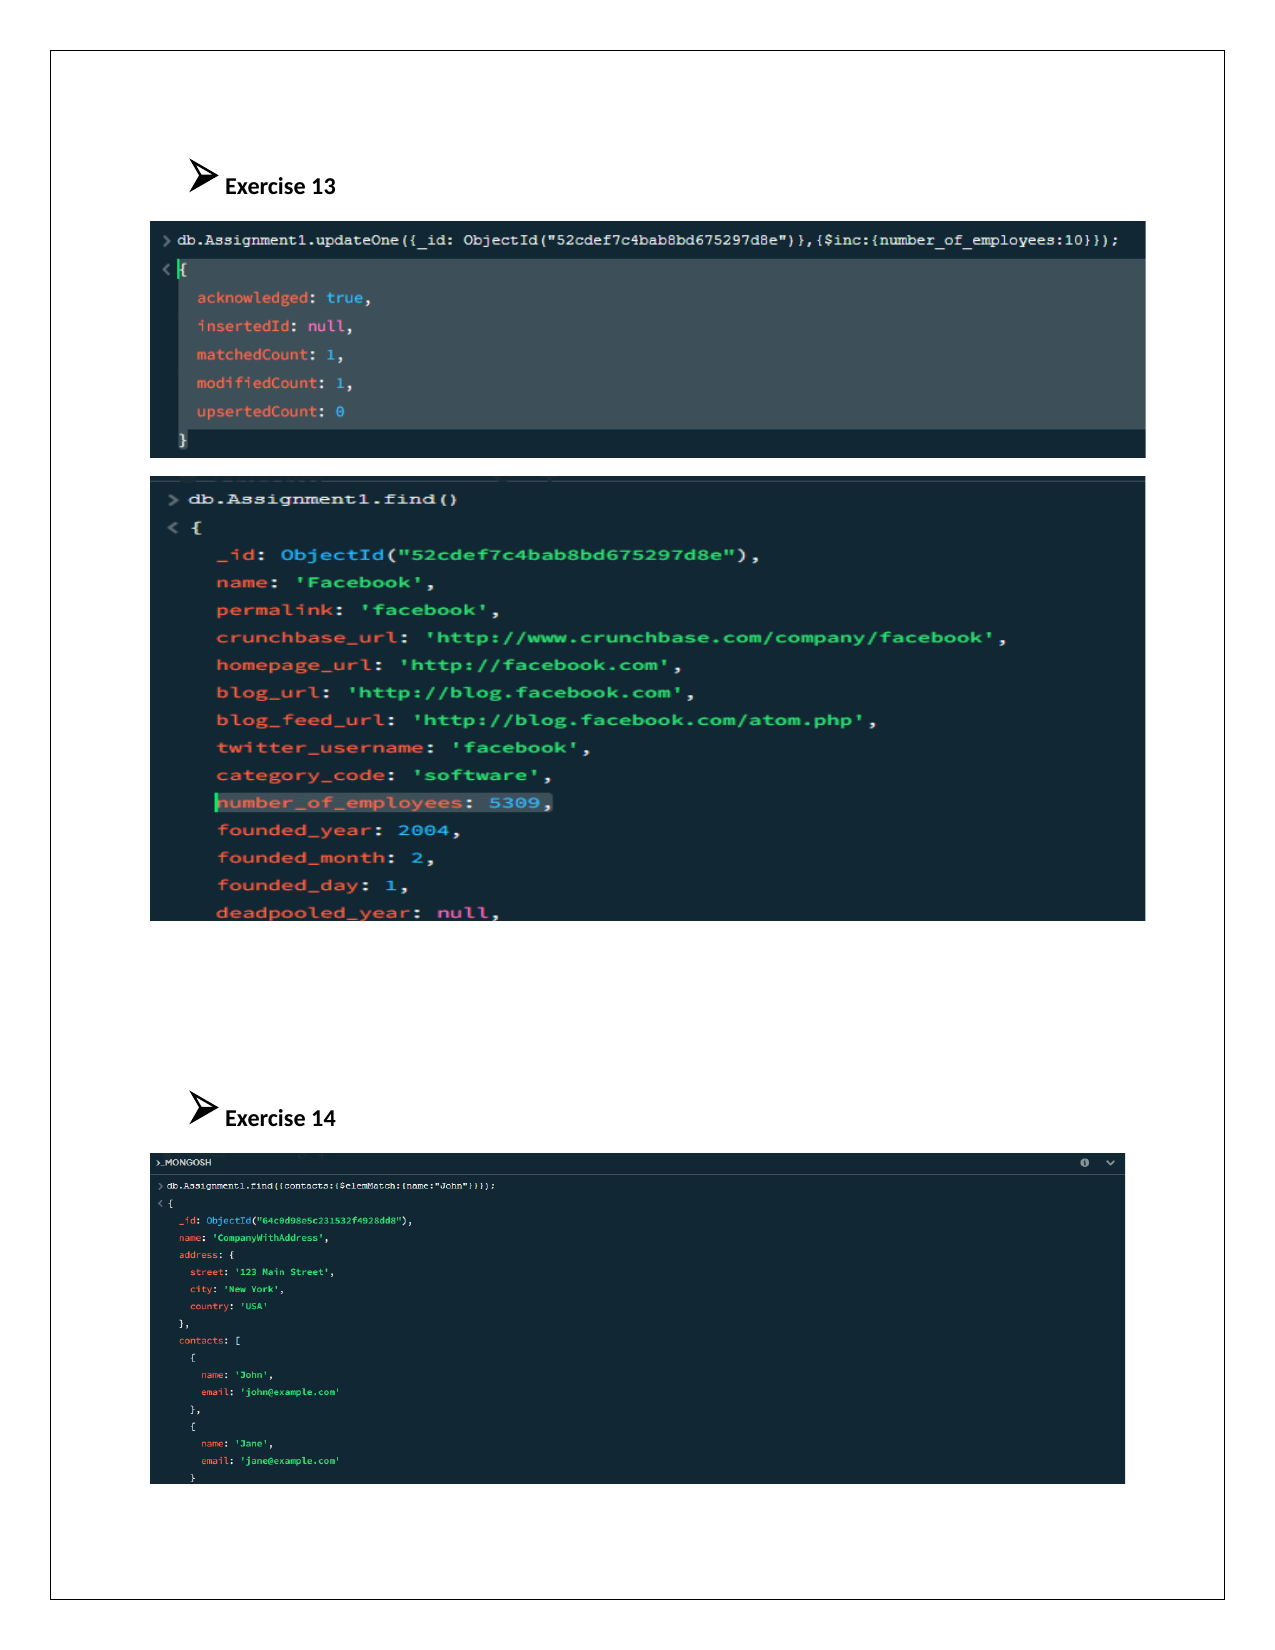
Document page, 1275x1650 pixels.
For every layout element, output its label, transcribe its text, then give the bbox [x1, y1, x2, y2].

picture [150, 476, 1146, 921]
picture [150, 1153, 1125, 1484]
list Exercise 13 [187, 150, 1125, 201]
picture [150, 221, 1146, 458]
list Exercise 14 [187, 1082, 1125, 1133]
